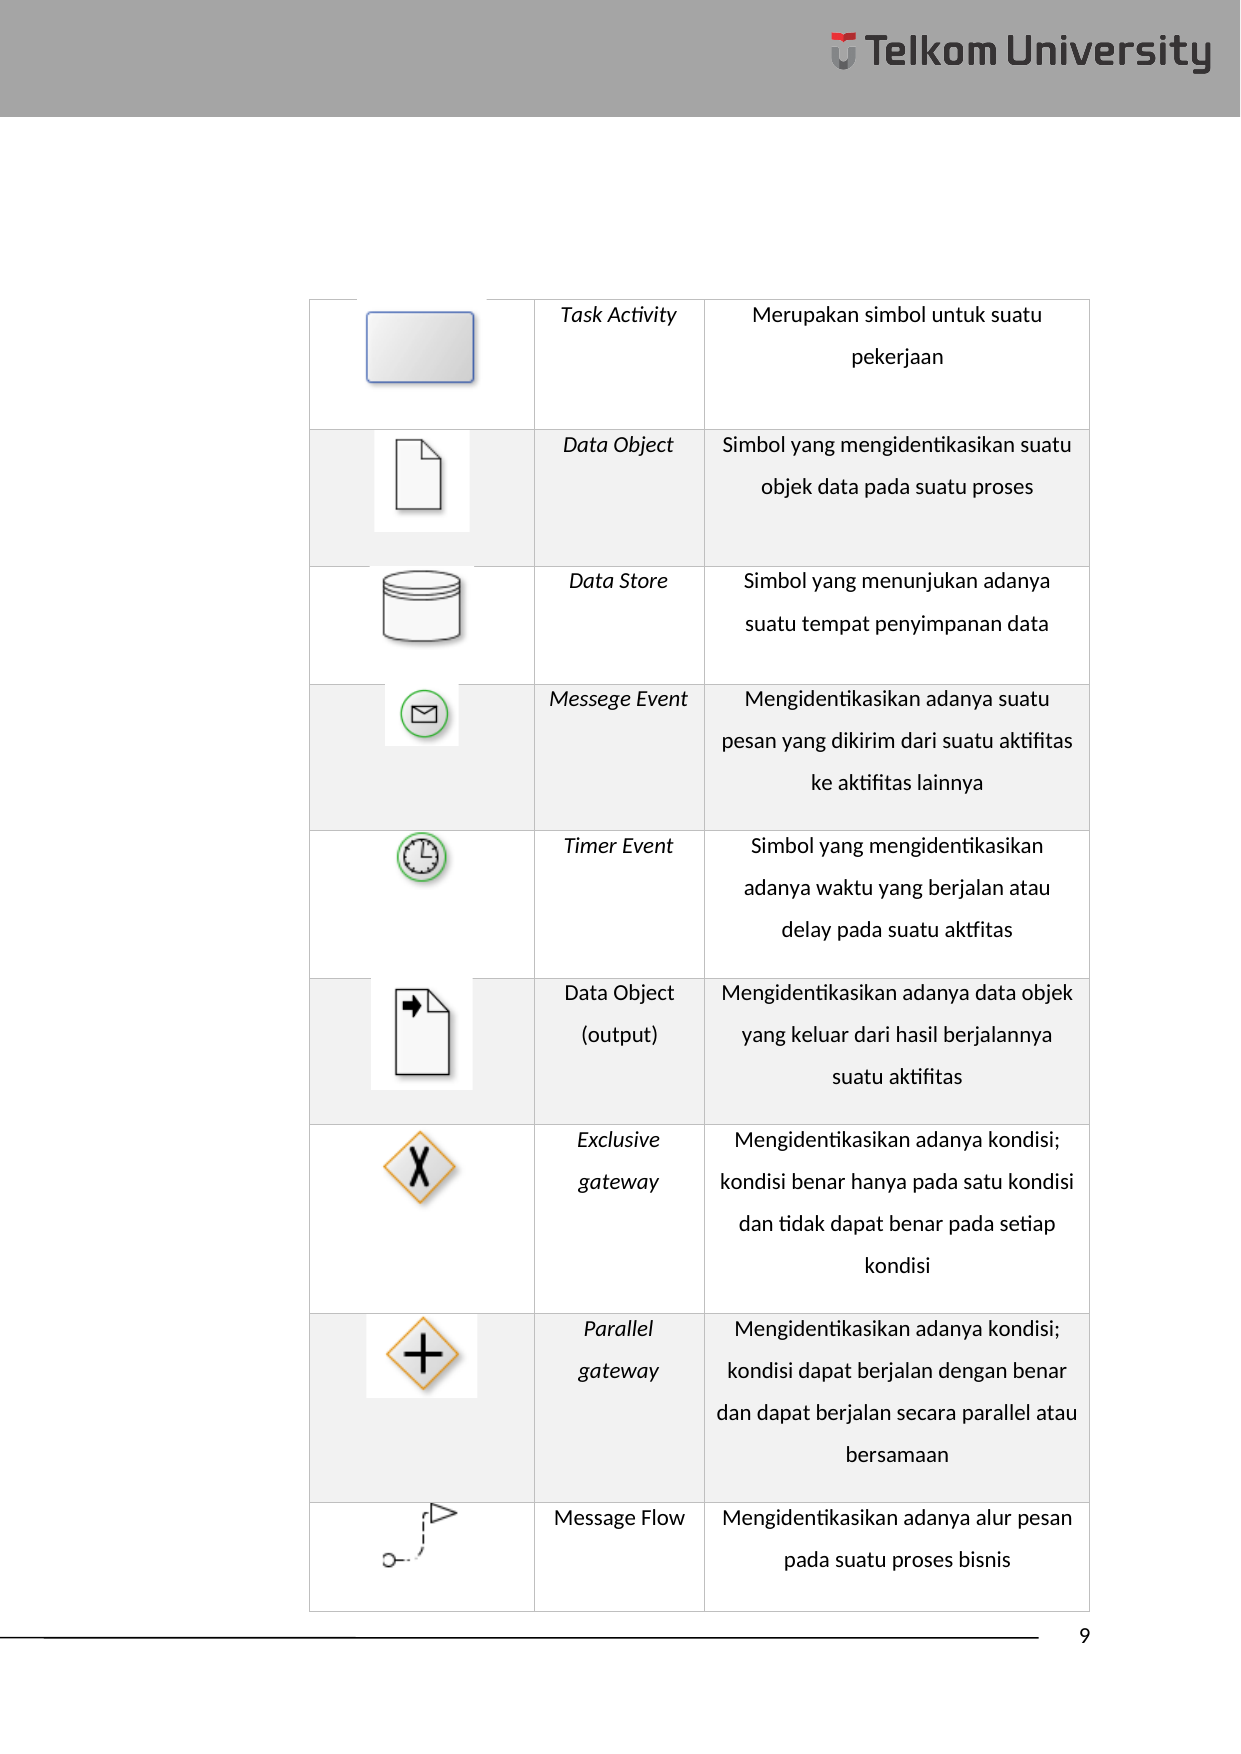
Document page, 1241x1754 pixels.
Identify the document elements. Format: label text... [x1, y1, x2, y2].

picture [385, 684, 459, 746]
table_cell [310, 1314, 534, 1502]
table_cell Mengidentikasikan adanya data objek yang keluar dari hasil berjalannya suatu aktifitas [705, 979, 1089, 1124]
picture [383, 831, 461, 890]
picture [374, 430, 470, 532]
table_cell Simbol yang mengidentikasikan adanya waktu yang berjalan atau delay pada suatu aktfitas [705, 831, 1089, 977]
table_cell Data Object (output) [535, 979, 704, 1124]
table_cell Data Object [535, 430, 704, 566]
table_cell Mengidentikasikan adanya kondisi; kondisi benar hanya pada satu kondisi dan tidak dapat benar pada setiap kondisi [705, 1125, 1089, 1313]
picture [831, 32, 1211, 74]
picture [368, 1125, 476, 1215]
table_cell Exclusive gateway [535, 1125, 704, 1313]
table_cell [310, 1503, 534, 1611]
picture [377, 1503, 467, 1577]
table_cell [310, 1125, 534, 1313]
picture [366, 1314, 478, 1398]
table_cell [310, 685, 534, 830]
table_cell Timer Event [535, 831, 704, 977]
table_cell [310, 567, 534, 683]
picture [369, 566, 475, 650]
table_header [310, 300, 534, 429]
table_cell Mengidentikasikan adanya suatu pesan yang dikirim dari suatu aktifitas ke aktifitas lainnya [705, 685, 1089, 830]
table_cell Message Flow [535, 1503, 704, 1611]
table_cell Mengidentikasikan adanya alur pesan pada suatu proses bisnis [705, 1503, 1089, 1611]
table_cell Simbol yang menunjukan adanya suatu tempat penyimpanan data [705, 567, 1089, 683]
table_cell [310, 430, 534, 566]
table_header Task Activity [535, 300, 704, 429]
table_header Merupakan simbol untuk suatu pekerjaan [705, 300, 1089, 429]
picture [357, 299, 487, 396]
table_cell Mengidentikasikan adanya kondisi; kondisi dapat berjalan dengan benar dan dapat berjalan secara parallel atau bersamaan [705, 1314, 1089, 1502]
table_cell [310, 979, 534, 1124]
table_cell Parallel gateway [535, 1314, 704, 1502]
table_cell Simbol yang mengidentikasikan suatu objek data pada suatu proses [705, 430, 1089, 566]
picture [371, 978, 473, 1090]
table_cell Messege Event [535, 685, 704, 830]
table_cell Data Store [535, 567, 704, 683]
table_cell [310, 831, 534, 977]
